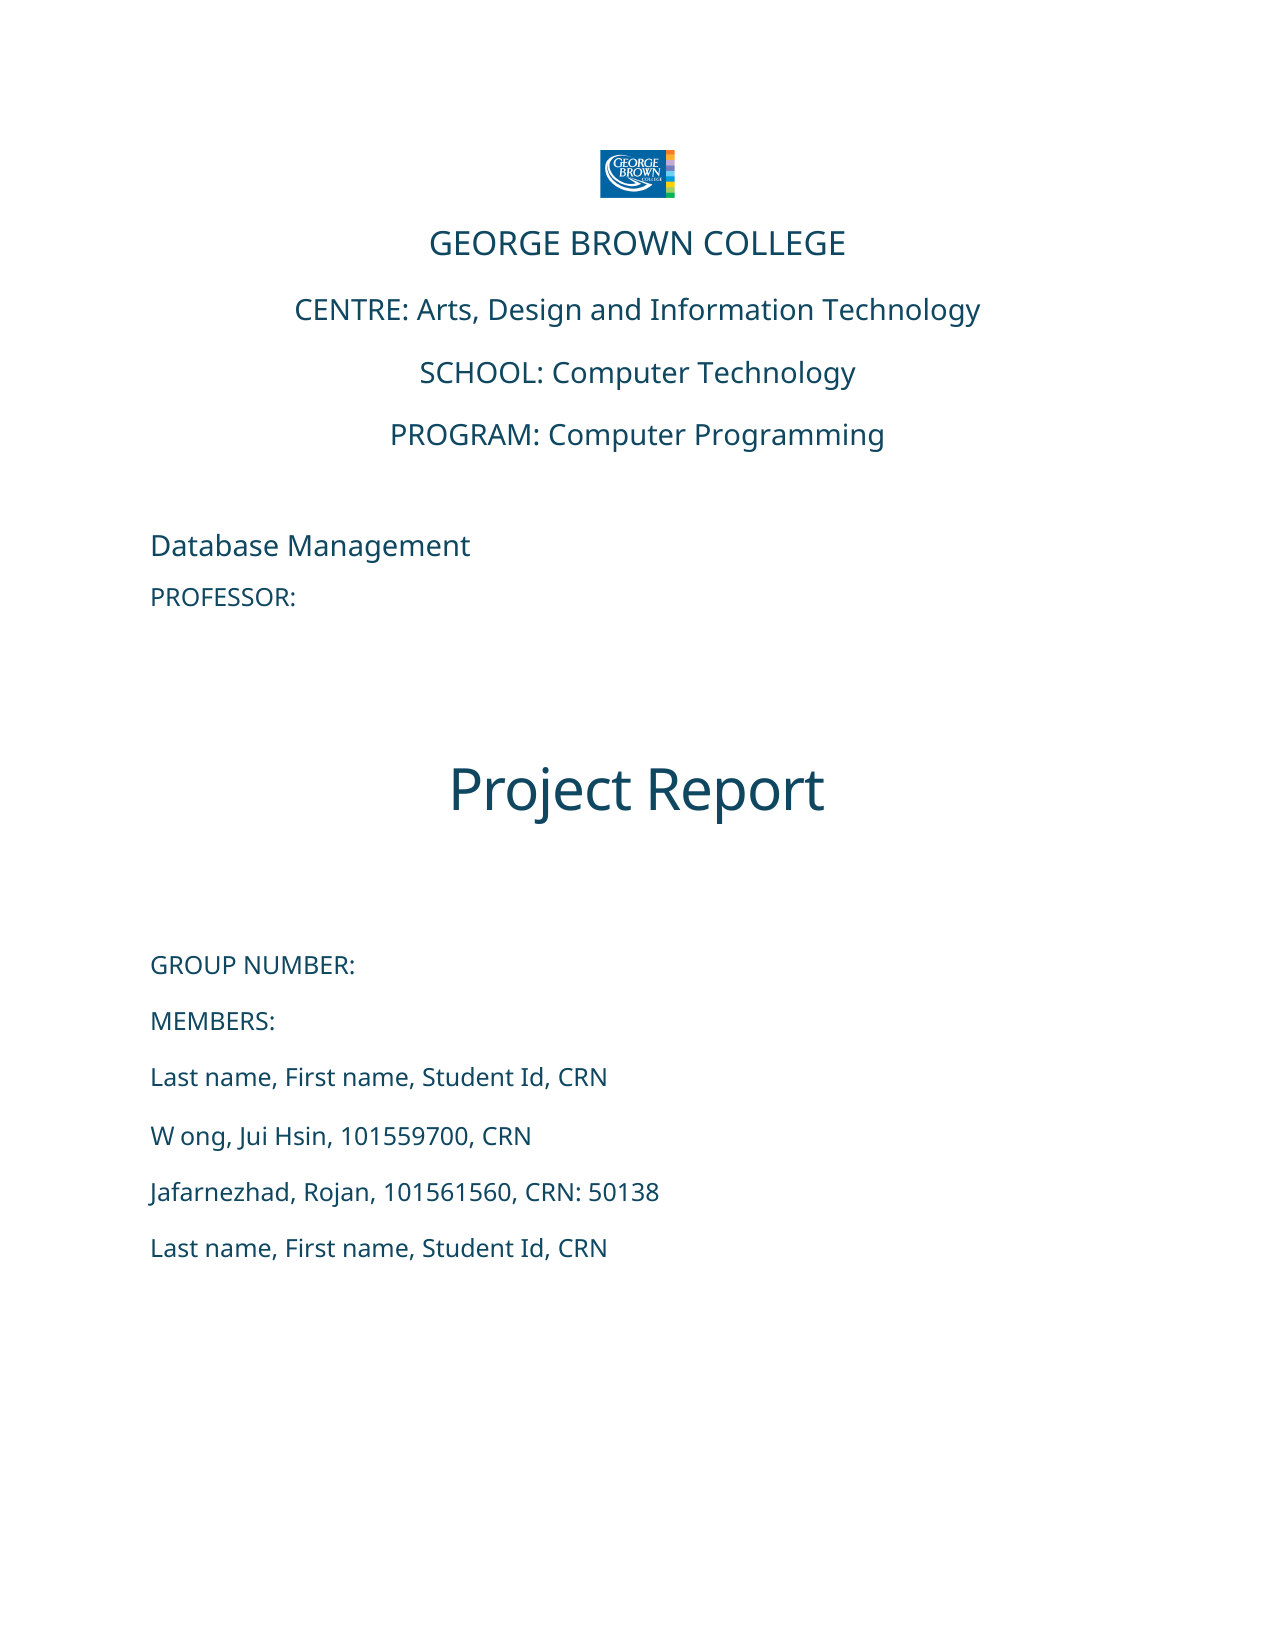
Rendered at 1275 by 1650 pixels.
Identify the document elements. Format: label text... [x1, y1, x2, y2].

text Last name, First name, Student Id, CRN [150, 1060, 1125, 1094]
text Jafarnezhad, Rojan, 101561560, CRN: 50138 [150, 1175, 1125, 1209]
text Ｗong, Jui Hsin, 101559700, CRN [150, 1116, 1125, 1152]
subtitle PROGRAM: Computer Programming [150, 414, 1125, 454]
subtitle GEORGE BROWN COLLEGE [150, 220, 1125, 265]
text MEMBERS: [150, 1004, 1125, 1038]
subtitle SCHOOL: Computer Technology [150, 352, 1125, 392]
text GROUP NUMBER: [150, 948, 1125, 982]
subtitle CENTRE: Arts, Design and Information Technology [150, 289, 1125, 329]
subtitle Database Management [150, 525, 1125, 564]
text PROFESSOR: [150, 579, 1125, 613]
title Project Report [150, 748, 1125, 827]
text Last name, First name, Student Id, CRN [150, 1231, 1125, 1265]
